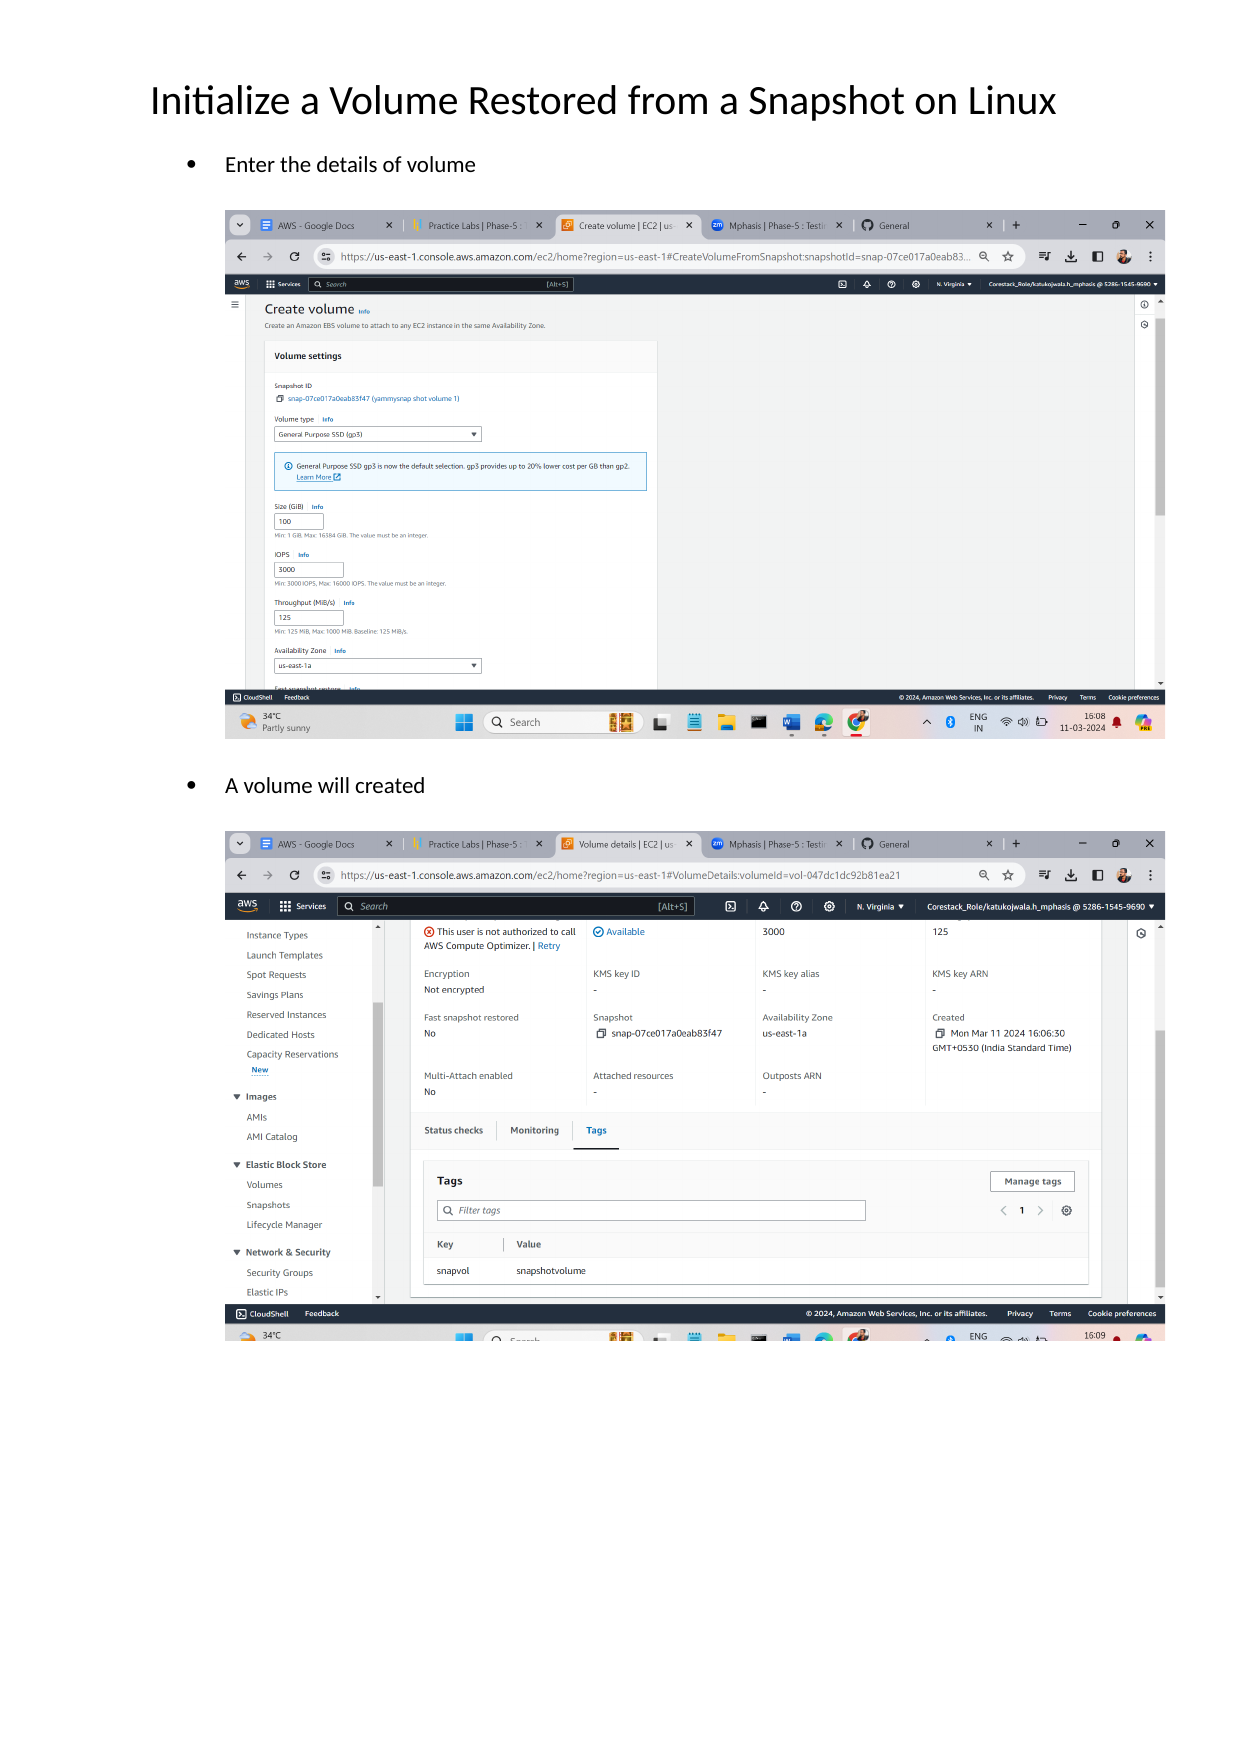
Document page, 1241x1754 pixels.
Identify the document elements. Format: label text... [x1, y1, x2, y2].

picture [225, 831, 1166, 1341]
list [187, 771, 1090, 1552]
picture [225, 210, 1166, 739]
